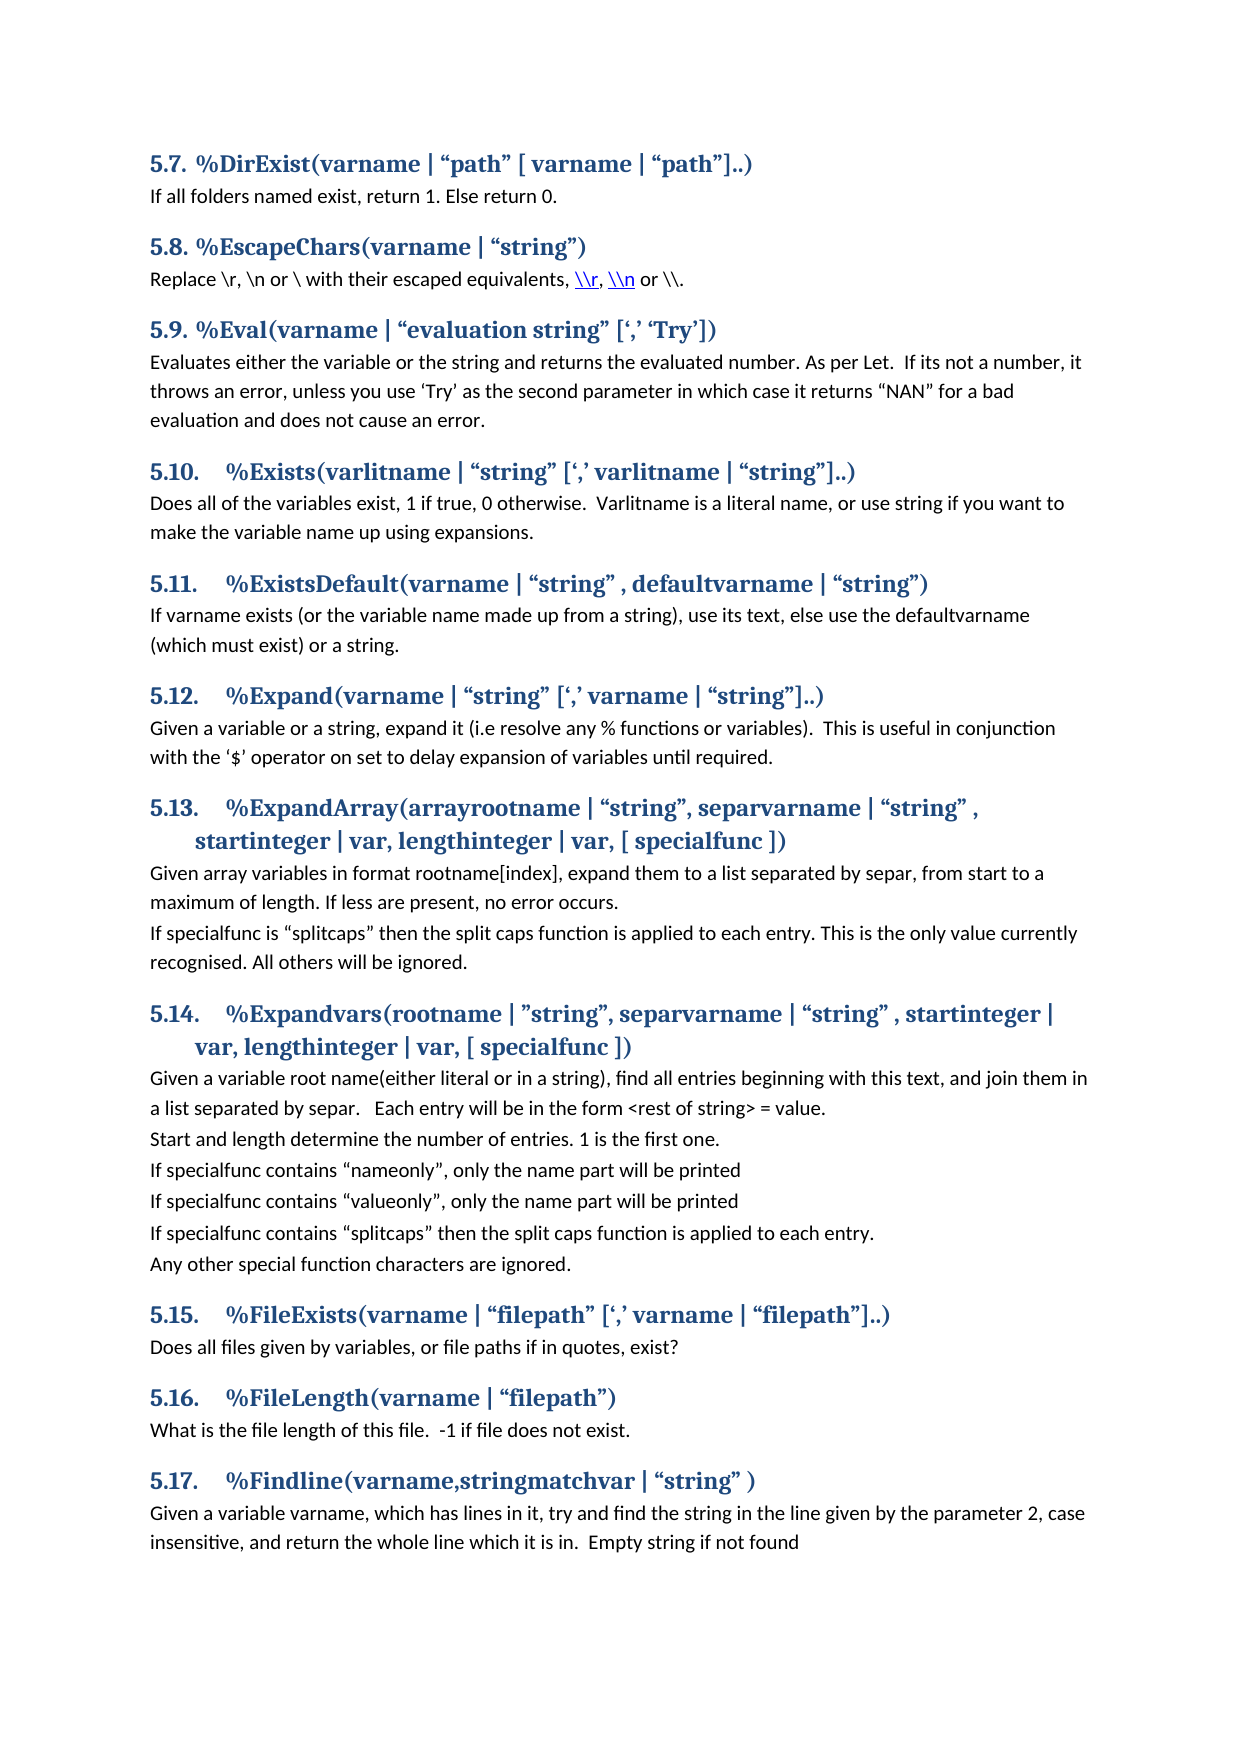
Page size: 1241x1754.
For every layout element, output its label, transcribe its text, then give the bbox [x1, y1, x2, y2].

text Start and length determine the number of entries. 1 is the first one. [150, 1126, 1090, 1151]
text Given a variable varname, which has lines in it, try and find the string in the line given by the parameter 2, case insensitive, and return the whole line which it is in. Empty string if not found [150, 1500, 1090, 1555]
subtitle %Exists(varlitname | “string” [‘,’ varlitname | “string”]..) [150, 457, 1090, 486]
subtitle %ExistsDefault(varname | “string” , defaultvarname | “string”) [150, 569, 1090, 598]
subtitle %Eval(varname | “evaluation string” [‘,’ ‘Try’]) [150, 316, 1090, 345]
subtitle %FileLength(varname | “filepath”) [150, 1384, 1090, 1413]
text If all folders named exist, return 1. Else return 0. [150, 183, 1090, 208]
text Does all files given by variables, or file paths if in quotes, exist? [150, 1334, 1090, 1359]
text If varname exists (or the variable name made up from a string), use its text, else use the defaultvarname (which must exist) or a string. [150, 603, 1090, 657]
subtitle %Expandvars(rootname | ”string”, separvarname | “string” , startinteger | var, lengthinteger | var, [ specialfunc ]) [150, 999, 1090, 1061]
text Given a variable root name(either literal or in a string), find all entries beginning with this text, and join them in a list separated by separ. Each entry will be in the form <rest of string> = value. [150, 1066, 1090, 1120]
subtitle %Findline(varname,stringmatchvar | “string” ) [150, 1467, 1090, 1496]
text Given a variable or a string, expand it (i.e resolve any % functions or variables). This is useful in conjunction with the ‘$’ operator on set to delay expansion of variables until required. [150, 715, 1090, 769]
subtitle %DirExist(varname | “path” [ varname | “path”]..) [150, 150, 1090, 179]
text If specialfunc contains “nameonly”, only the name part will be printed [150, 1157, 1090, 1183]
text Given array variables in format rootname[index], expand them to a list separated by separ, from start to a maximum of length. If less are present, no error occurs. [150, 860, 1090, 914]
text If specialfunc contains “valueonly”, only the name part will be printed [150, 1188, 1090, 1214]
subtitle %EscapeChars(varname | “string”) [150, 233, 1090, 262]
subtitle %ExpandArray(arrayrootname | “string”, separvarname | “string” , startinteger | var, lengthinteger | var, [ specialfunc ]) [150, 794, 1090, 856]
text Replace \r, \n or \ with their escaped equivalents, \\r, \\n or \\. [150, 266, 1090, 291]
subtitle %FileExists(varname | “filepath” [‘,’ varname | “filepath”]..) [150, 1301, 1090, 1330]
text If specialfunc is “splitcaps” then the split caps function is applied to each entry. This is the only value currently recognised. All others will be ignored. [150, 920, 1090, 975]
text If specialfunc contains “splitcaps” then the split caps function is applied to each entry. [150, 1220, 1090, 1245]
text Does all of the variables exist, 1 if true, 0 otherwise. Varlitname is a literal name, or use string if you want to make the variable name up using expansions. [150, 490, 1090, 545]
subtitle %Expand(varname | “string” [‘,’ varname | “string”]..) [150, 682, 1090, 711]
text What is the file length of this file. -1 if file does not exist. [150, 1417, 1090, 1442]
text Evaluates either the variable or the string and returns the evaluated number. As per Let. If its not a number, it throws an error, unless you use ‘Try’ as the second parameter in which case it returns “NAN” for a bad evaluation and does not cause an error. [150, 349, 1090, 433]
text Any other special function characters are ignored. [150, 1251, 1090, 1276]
